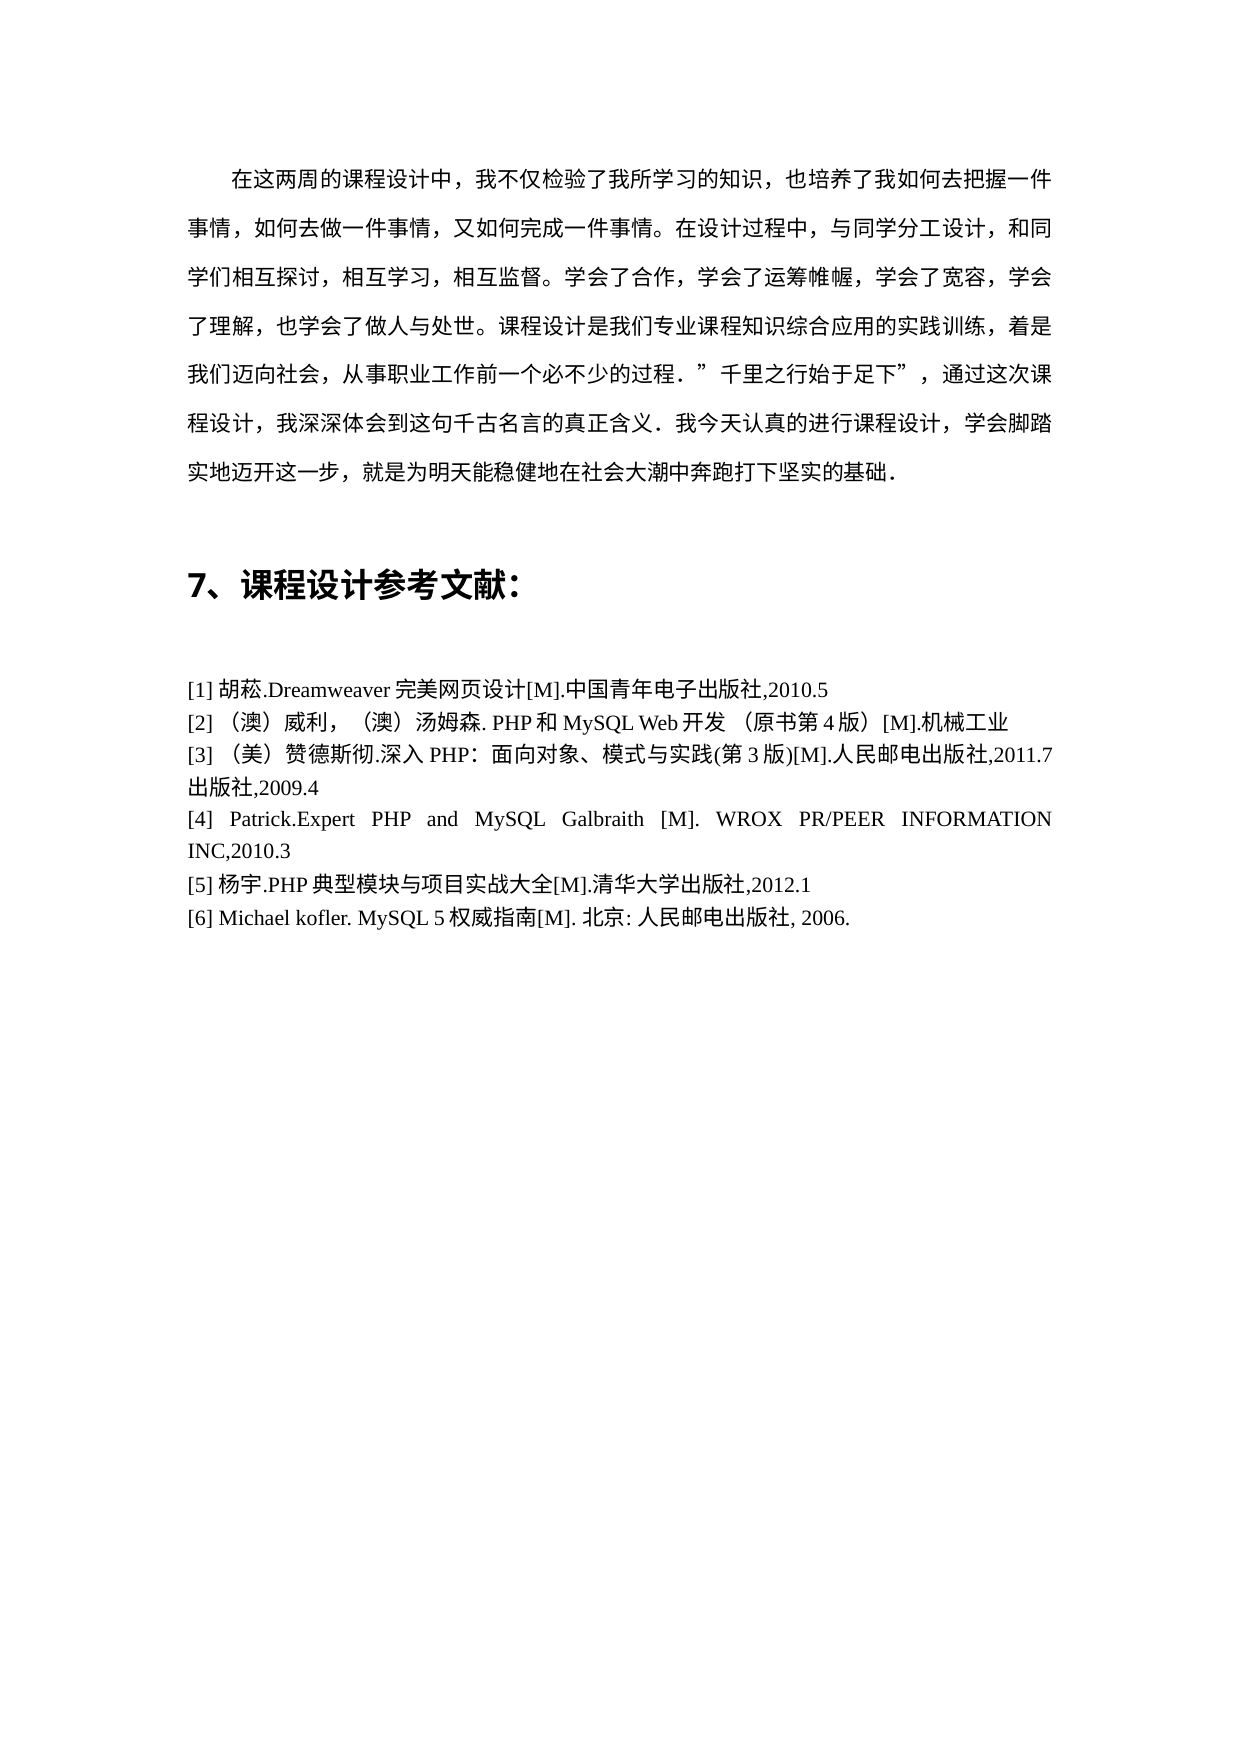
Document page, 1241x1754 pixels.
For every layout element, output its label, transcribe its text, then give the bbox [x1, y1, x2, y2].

text [1] 胡菘.Dreamweaver完美网页设计[M].中国青年电子出版社,2010.5 [187, 672, 1053, 704]
list 7、课程设计参考文献： [187, 550, 1053, 615]
text [5] 杨宇.PHP典型模块与项目实战大全[M].清华大学出版社,2012.1 [187, 867, 1053, 899]
text [2] （澳）威利，（澳）汤姆森. PHP和MySQL Web开发 （原书第4版）[M].机械工业 [187, 704, 1053, 737]
text 在这两周的课程设计中，我不仅检验了我所学习的知识，也培养了我如何去把握一件事情，如何去做一件事情，又如何完成一件事情。在设计过程中，与同学分工设计，和同学们相互探讨，相互学习，相互监督。学会了合作，学会了运筹帷幄，学会了宽容，学会了理解，也学会了做人与处世。课程设计是我们专业课程知识综合应用的实践训练，着是我们迈向社会，从事职业工作前一个必不少的过程．”千里之行始于足下”，通过这次课程设计，我深深体会到这句千古名言的真正含义．我今天认真的进行课程设计，学会脚踏实地迈开这一步，就是为明天能稳健地在社会大潮中奔跑打下坚实的基础． [187, 162, 1053, 487]
text [6] Michael kofler. MySQL 5权威指南[M]. 北京: 人民邮电出版社, 2006. [187, 899, 1053, 932]
text [4] Patrick.Expert PHP and MySQL Galbraith [M]. WROX PR/PEER INFORMATION INC,2010.3 [187, 802, 1053, 867]
text [3] （美）赞德斯彻.深入PHP：面向对象、模式与实践(第3版)[M].人民邮电出版社,2011.7出版社,2009.4 [187, 737, 1053, 802]
